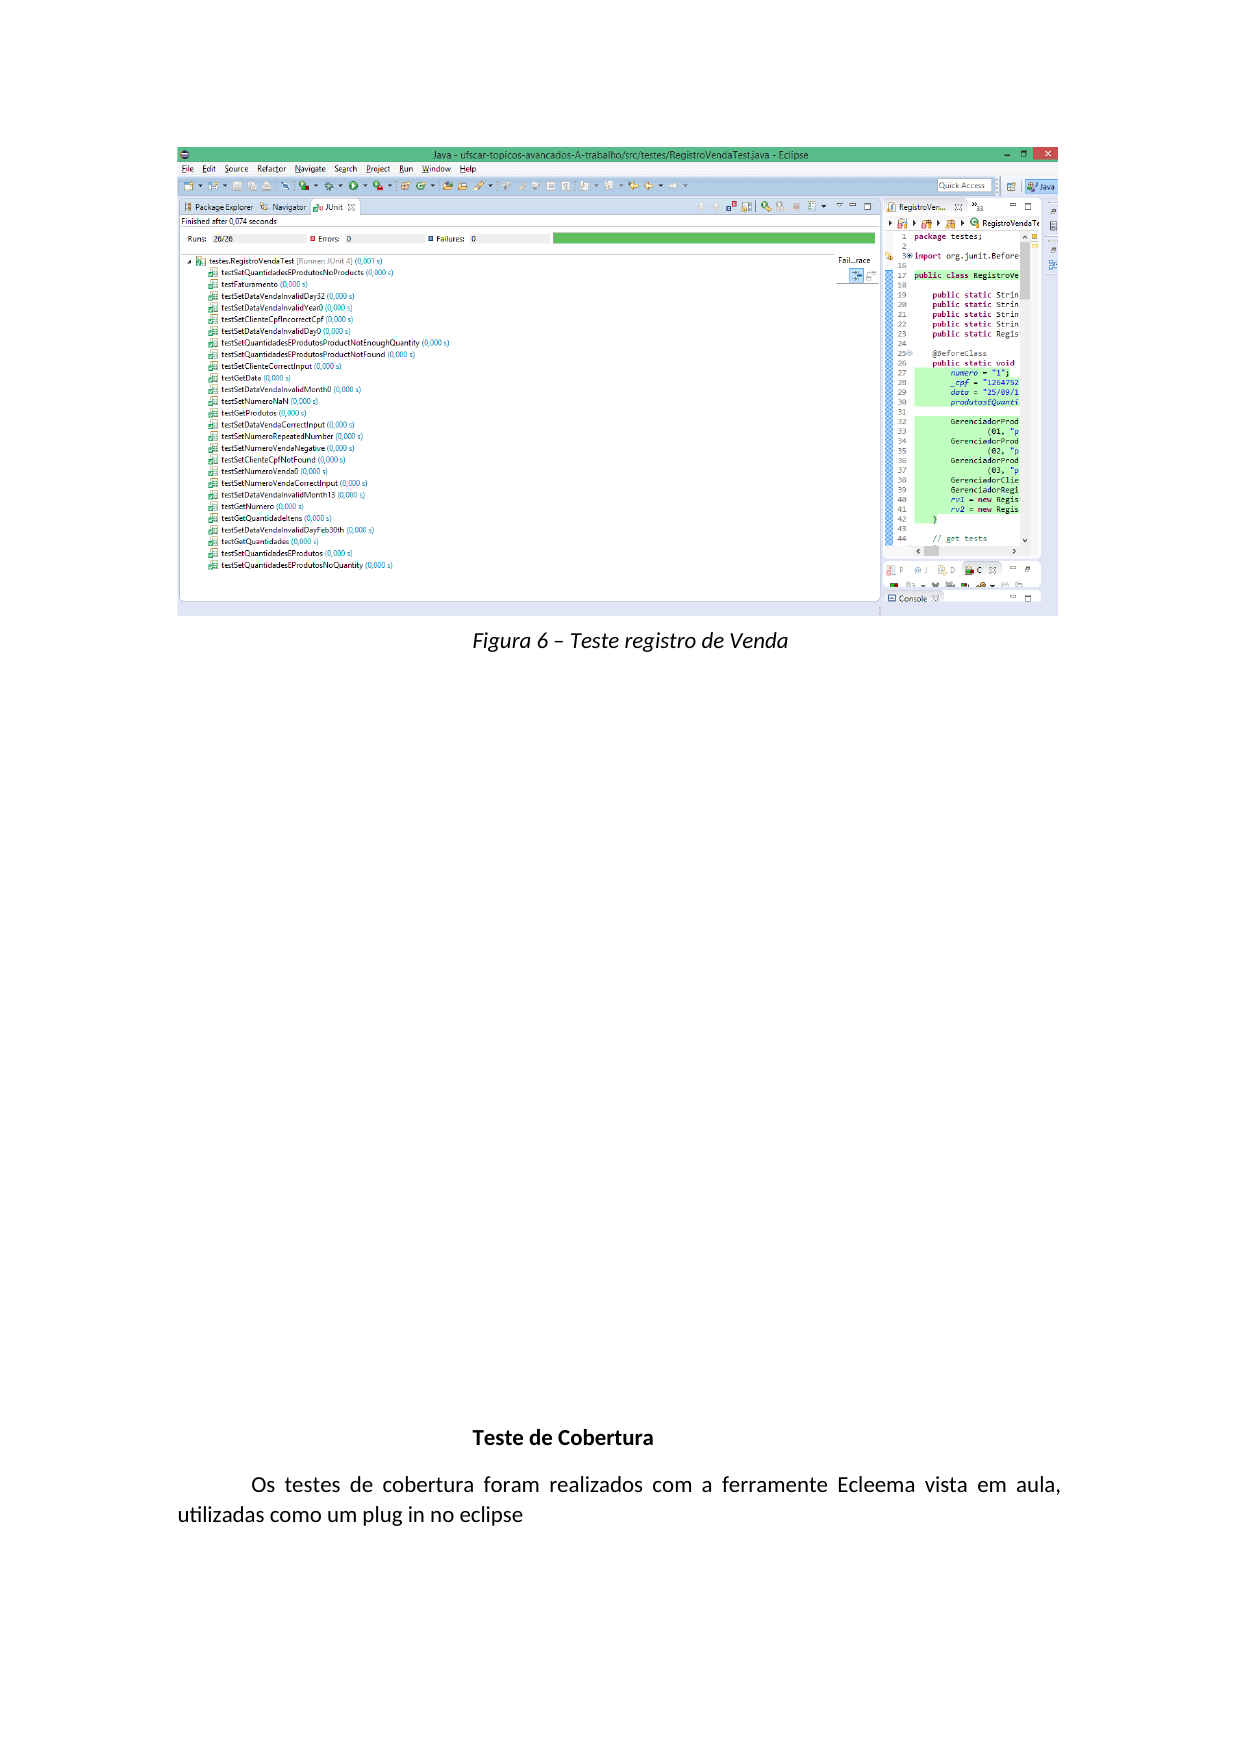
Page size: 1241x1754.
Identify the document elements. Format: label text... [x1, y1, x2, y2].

text Teste de Cobertura [398, 1423, 1063, 1451]
picture [177, 147, 1058, 617]
text Os testes de cobertura foram realizados com a ferramente Ecleema vista em aula, utilizadas como um plug in no eclipse [177, 1470, 1063, 1528]
text Figura 6 – Teste registro de Venda [398, 148, 1063, 654]
